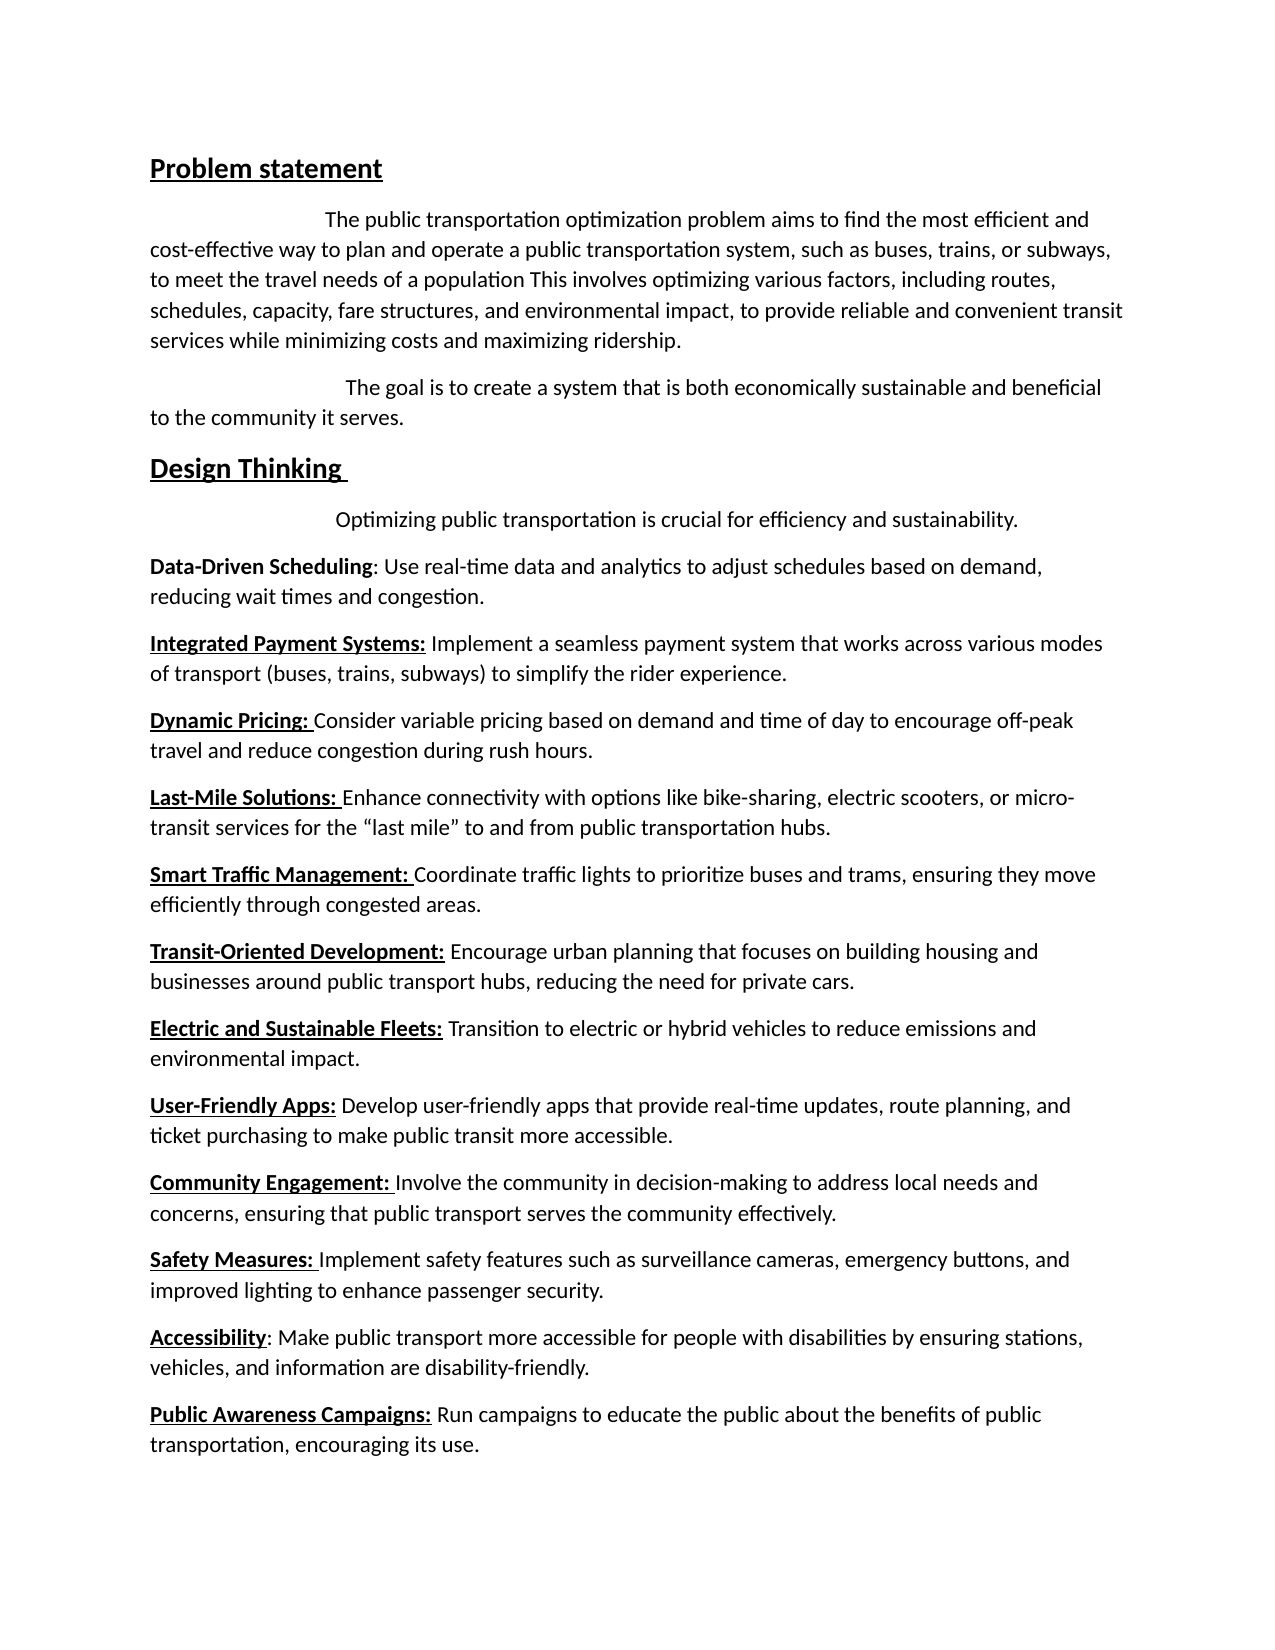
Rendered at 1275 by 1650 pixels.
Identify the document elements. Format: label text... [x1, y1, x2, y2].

text The goal is to create a system that is both economically sustainable and beneficial to the community it serves. [150, 373, 1125, 431]
text Accessibility: Make public transport more accessible for people with disabilities by ensuring stations, vehicles, and information are disability-friendly. [150, 1323, 1125, 1381]
text The public transportation optimization problem aims to find the most efficient and cost-effective way to plan and operate a public transportation system, such as buses, trains, or subways, to meet the travel needs of a population This involves optimizing various factors, including routes, schedules, capacity, fare structures, and environmental impact, to provide reliable and convenient transit services while minimizing costs and maximizing ridership. [150, 205, 1125, 354]
text Public Awareness Campaigns: Run campaigns to educate the public about the benefits of public transportation, encouraging its use. [150, 1400, 1125, 1458]
text Last-Mile Solutions: Enhance connectivity with options like bike-sharing, electric scooters, or micro-transit services for the “last mile” to and from public transportation hubs. [150, 783, 1125, 841]
text Transit-Oriented Development: Encourage urban planning that focuses on building housing and businesses around public transport hubs, reducing the need for private cars. [150, 937, 1125, 996]
text Safety Measures: Implement safety features such as surveillance cameras, emergency buttons, and improved lighting to enhance passenger security. [150, 1246, 1125, 1304]
text Smart Traffic Management: Coordinate traffic lights to prioritize buses and trams, ensuring they move efficiently through congested areas. [150, 860, 1125, 918]
text Electric and Sustainable Fleets: Transition to electric or hybrid vehicles to reduce emissions and environmental impact. [150, 1014, 1125, 1073]
text Design Thinking [150, 450, 1125, 486]
text Integrated Payment Systems: Implement a seamless payment system that works across various modes of transport (buses, trains, subways) to simplify the rider experience. [150, 629, 1125, 687]
text Problem statement [150, 150, 1125, 186]
text Data-Driven Scheduling: Use real-time data and analytics to adjust schedules based on demand, reducing wait times and congestion. [150, 552, 1125, 610]
text Community Engagement: Involve the community in decision-making to address local needs and concerns, ensuring that public transport serves the community effectively. [150, 1168, 1125, 1227]
text Optimizing public transportation is crucial for efficiency and sustainability. [150, 505, 1125, 533]
text User-Friendly Apps: Develop user-friendly apps that provide real-time updates, route planning, and ticket purchasing to make public transit more accessible. [150, 1091, 1125, 1150]
text Dynamic Pricing: Consider variable pricing based on demand and time of day to encourage off-peak travel and reduce congestion during rush hours. [150, 706, 1125, 764]
